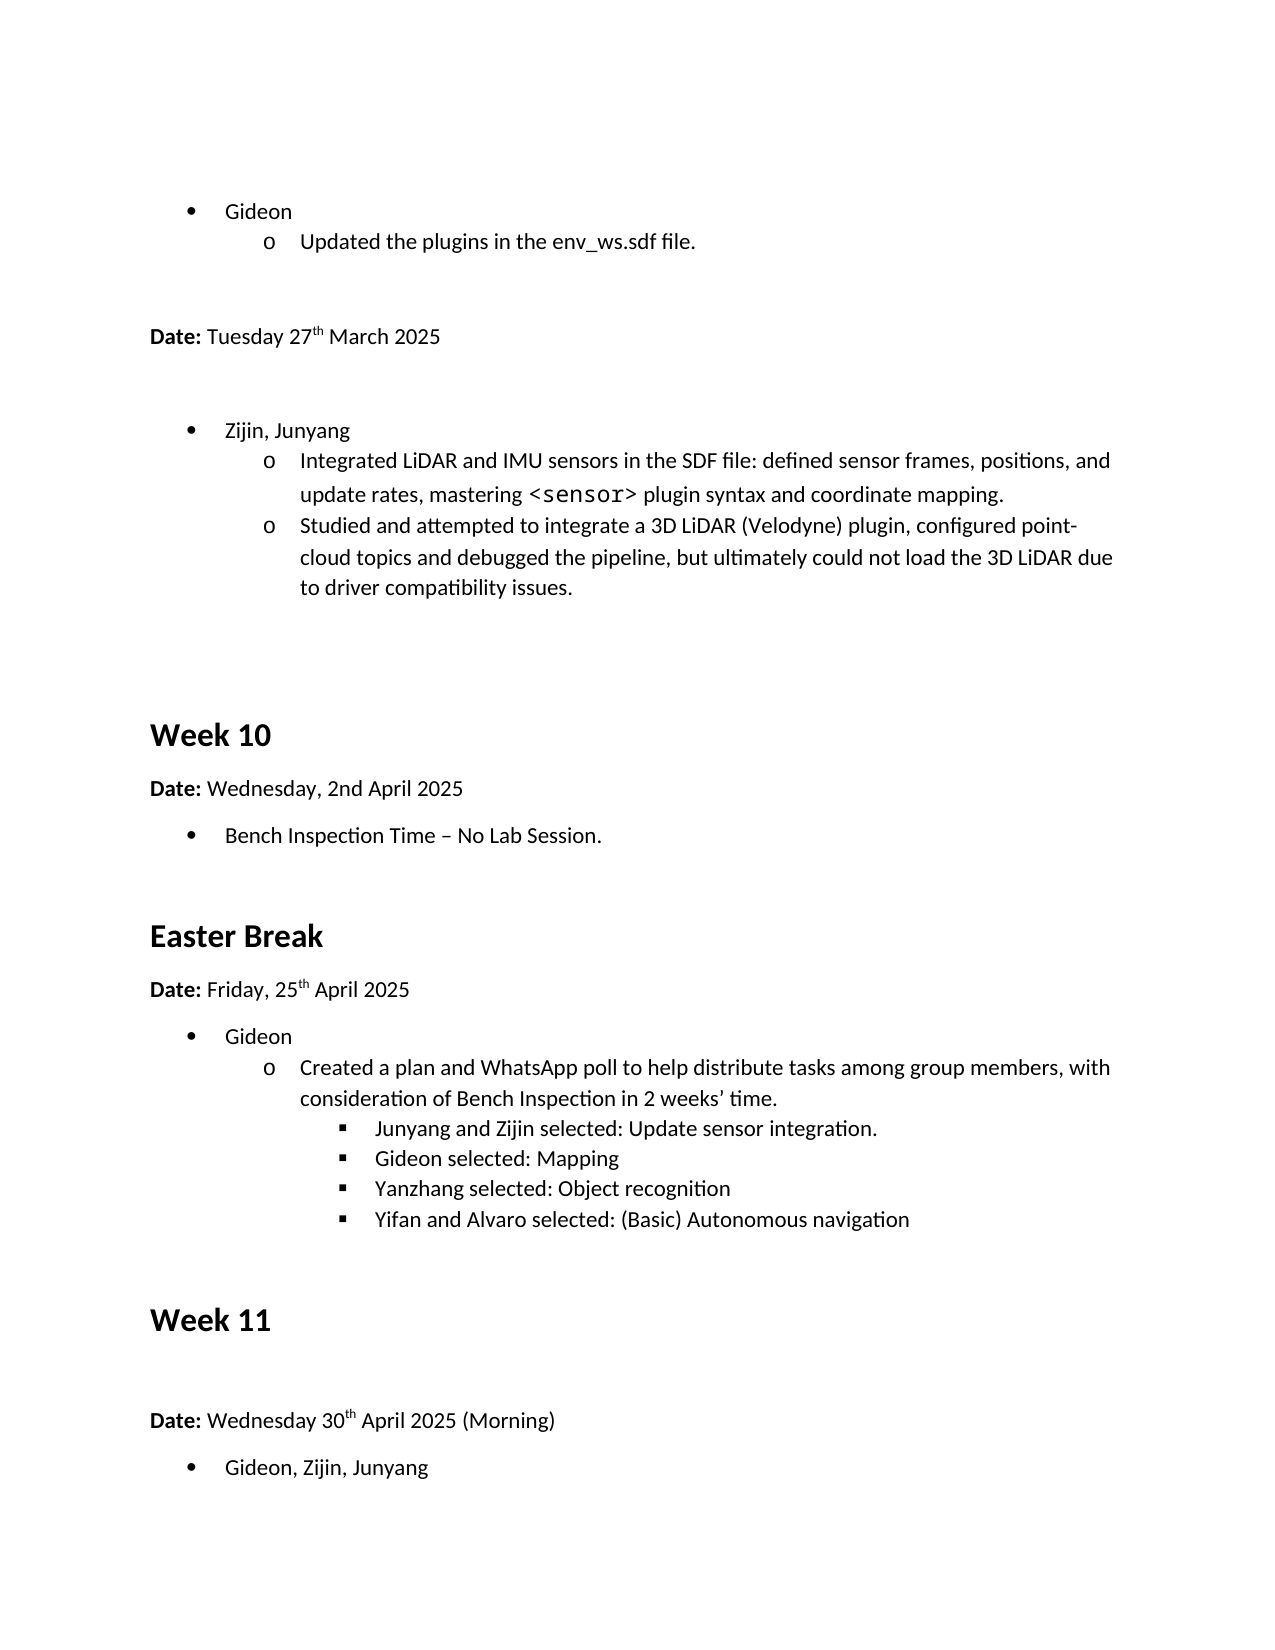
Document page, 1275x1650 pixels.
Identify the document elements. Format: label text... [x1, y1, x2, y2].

list Integrated LiDAR and IMU sensors in the SDF file: defined sensor frames, positions, and update rates, mastering <sensor> plugin syntax and coordinate mapping. [262, 446, 1125, 509]
text Date: Friday, 25th April 2025 [150, 976, 1125, 1003]
text Date: Tuesday 27th March 2025 [150, 322, 1125, 350]
text Date: Wednesday, 2nd April 2025 [150, 774, 1125, 802]
list Bench Inspection Time – No Lab Session. [187, 821, 1125, 849]
text Week 10 [150, 714, 1125, 754]
text Date: Wednesday 30th April 2025 (Morning) [150, 1406, 1125, 1434]
text Easter Break [150, 915, 1125, 956]
list Created a plan and WhatsApp poll to help distribute tasks among group members, with consideration of Bench Inspection in 2 weeks’ time. [262, 1053, 1125, 1112]
list Gideon, Zijin, Junyang [187, 1453, 1125, 1481]
list Gideon [187, 197, 1125, 225]
list Gideon selected: Mapping [337, 1144, 1125, 1172]
list Zijin, Junyang [187, 416, 1125, 444]
list Yanzhang selected: Object recognition [337, 1174, 1125, 1203]
text Week 11 [150, 1298, 1125, 1339]
list Studied and attempted to integrate a 3D LiDAR (Velodyne) plugin, configured point-cloud topics and debugged the pipeline, but ultimately could not load the 3D LiDAR due to driver compatibility issues. [262, 511, 1125, 601]
list Gideon [187, 1022, 1125, 1050]
list Junyang and Zijin selected: Update sensor integration. [337, 1114, 1125, 1142]
list Updated the plugins in the env_ws.sdf file. [262, 227, 1125, 256]
list Yifan and Alvaro selected: (Basic) Autonomous navigation [337, 1205, 1125, 1233]
